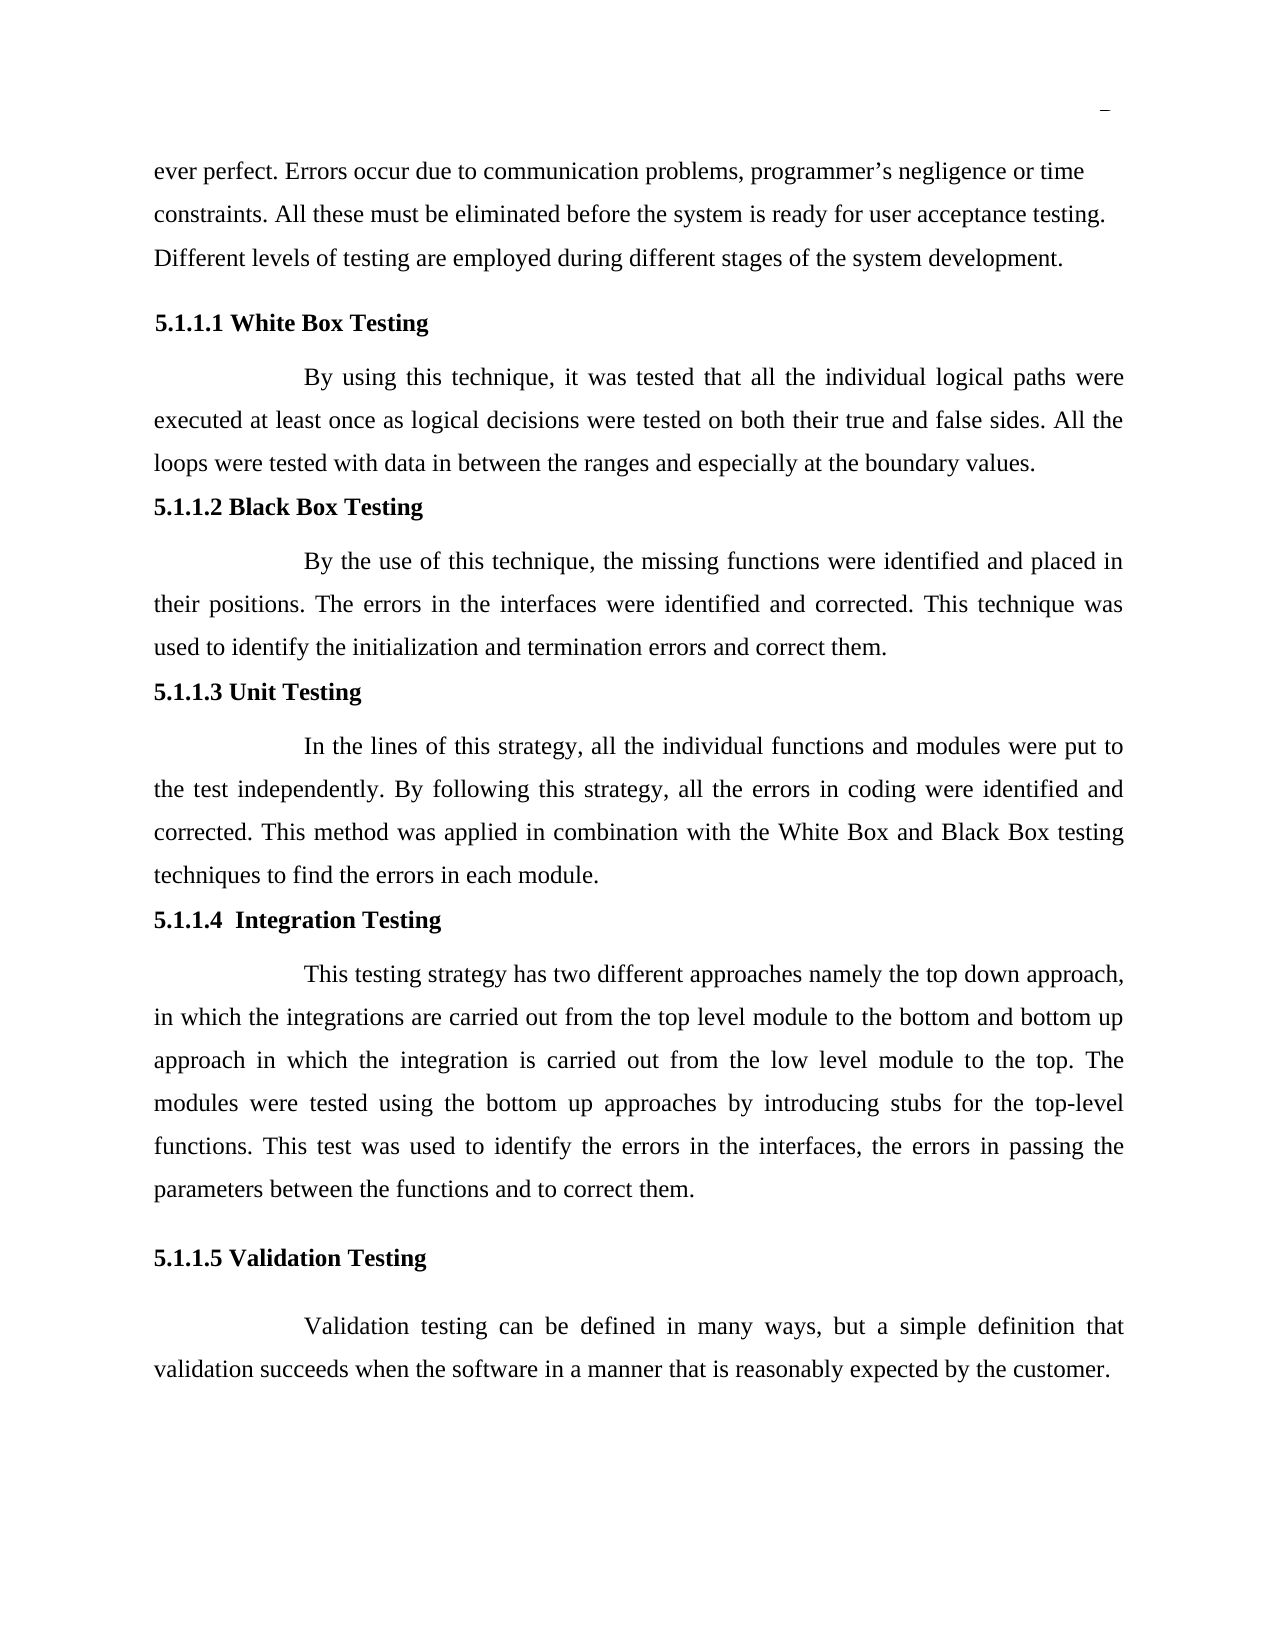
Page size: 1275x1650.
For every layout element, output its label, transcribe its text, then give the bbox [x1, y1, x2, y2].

list White Box Testing [155, 308, 1275, 337]
list Validation Testing [154, 1243, 1275, 1272]
text By using this technique, it was tested that all the individual logical paths were executed at least once as logical decisions were tested on both their true and false sides. All the loops were tested with data in between the ranges and especially at the boundary values. [154, 362, 1125, 477]
text In the lines of this strategy, all the individual functions and modules were put to the test independently. By following this strategy, all the errors in coding were identified and corrected. This method was applied in combination with the White Box and Black Box testing techniques to find the errors in each module. [154, 731, 1126, 889]
list Integration Testing [154, 905, 1275, 934]
text This testing strategy has two different approaches namely the top down approach, in which the integrations are carried out from the top level module to the bottom and bottom up approach in which the integration is carried out from the low level module to the top. The modules were tested using the bottom up approaches by introducing stubs for the top-level functions. This test was used to identify the errors in the interfaces, the errors in passing the parameters between the functions and to correct them. [154, 959, 1125, 1203]
list Unit Testing [154, 677, 1275, 706]
text Validation testing can be defined in many ways, but a simple definition that validation succeeds when the software in a manner that is reasonably expected by the customer. [154, 1311, 1125, 1383]
text ever perfect. Errors occur due to communication problems, programmer’s negligence or time constraints. All these must be eliminated before the system is ready for user acceptance testing. Different levels of testing are employed during different stages of the system development. [154, 156, 1125, 271]
text By the use of this technique, the missing functions were identified and placed in their positions. The errors in the interfaces were identified and corrected. This technique was used to identify the initialization and termination errors and correct them. [154, 546, 1125, 661]
list Black Box Testing [154, 492, 1275, 521]
